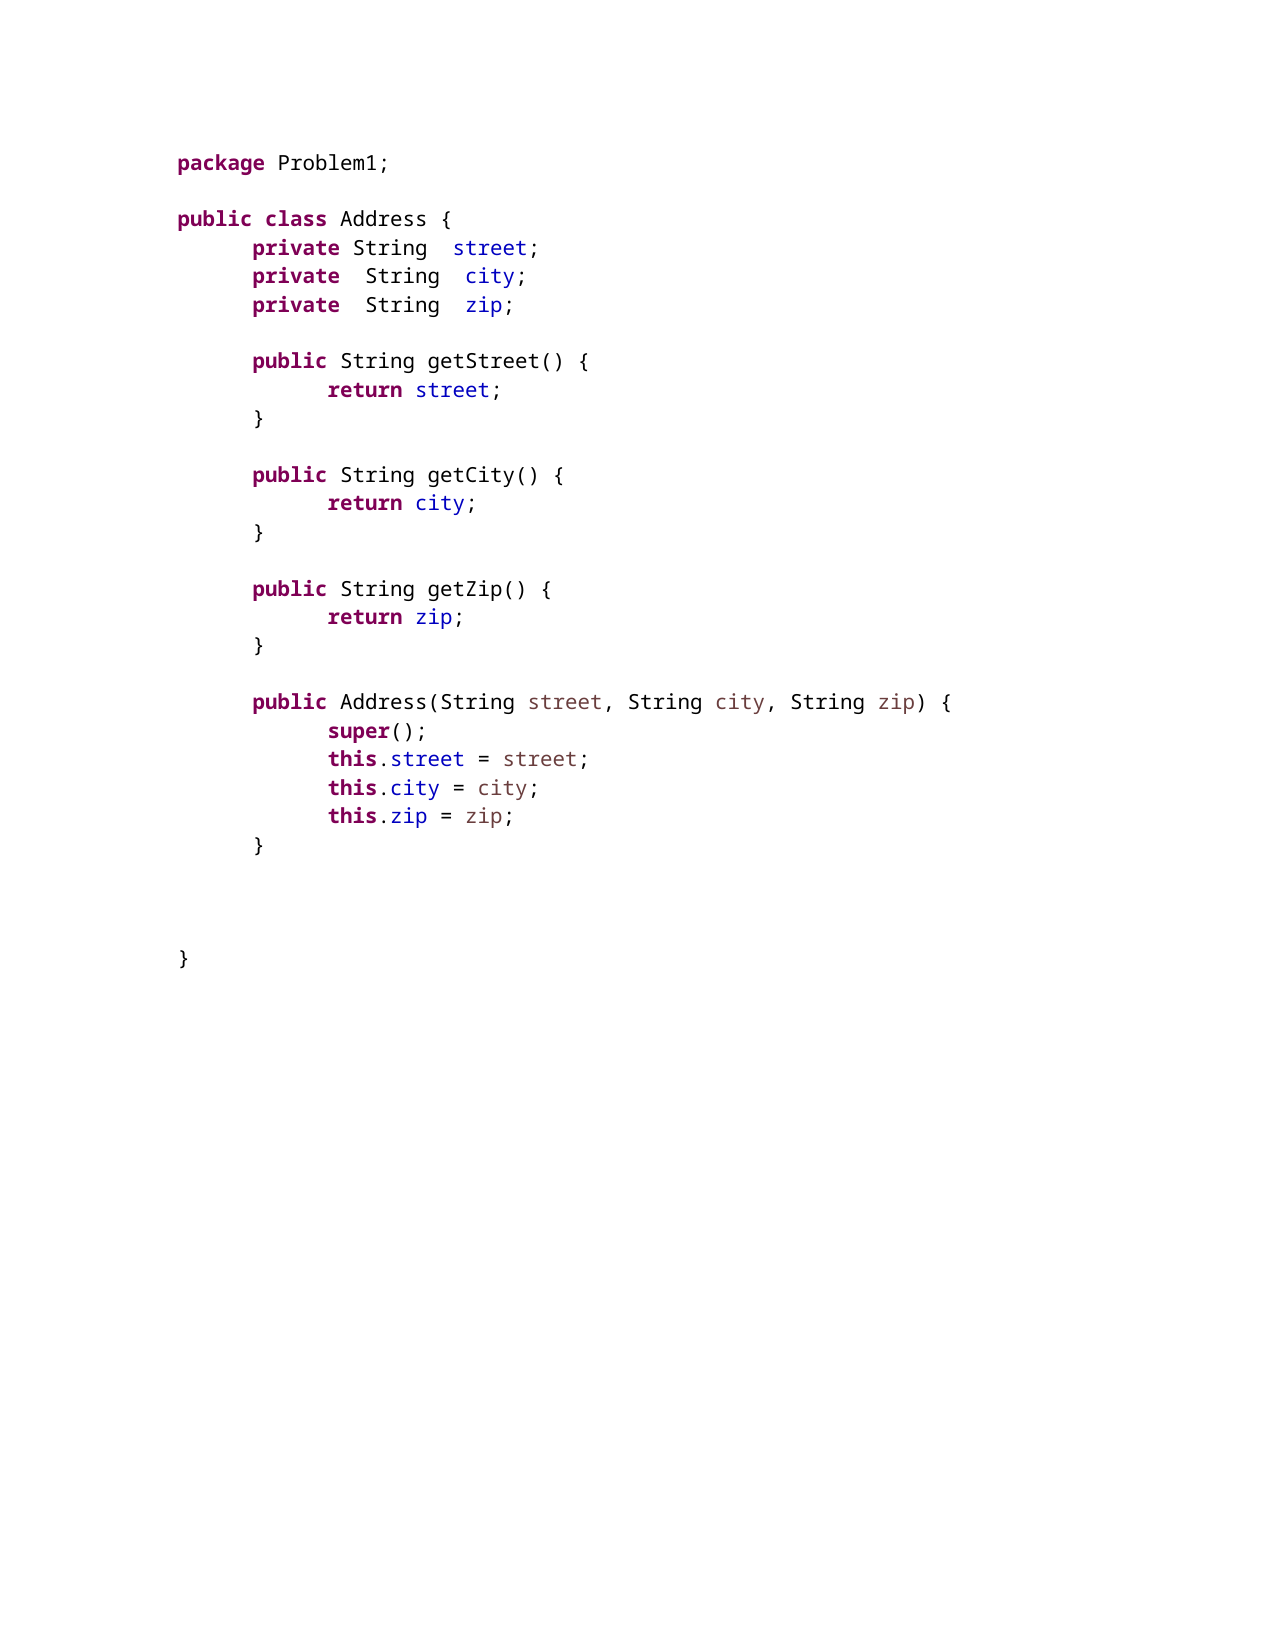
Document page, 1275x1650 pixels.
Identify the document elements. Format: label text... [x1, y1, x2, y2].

text public class Address { [177, 204, 1098, 233]
text public Address(String street, String city, String zip) { [177, 687, 1098, 716]
text public String getZip() { [177, 574, 1098, 602]
text private String street; [177, 233, 1098, 261]
text } [177, 631, 1098, 659]
text public String getStreet() { [177, 346, 1098, 375]
text public String getCity() { [177, 460, 1098, 488]
text return zip; [177, 602, 1098, 631]
text this.zip = zip; [177, 801, 1098, 830]
text private String city; [177, 261, 1098, 290]
text return city; [177, 488, 1098, 517]
text } [177, 517, 1098, 545]
text super(); [177, 716, 1098, 744]
text return street; [177, 375, 1098, 403]
text } [177, 943, 1098, 971]
text this.city = city; [177, 773, 1098, 801]
text } [177, 830, 1098, 858]
text } [177, 403, 1098, 432]
text package Problem1; [177, 148, 1098, 176]
text private String zip; [177, 290, 1098, 318]
text this.street = street; [177, 744, 1098, 773]
